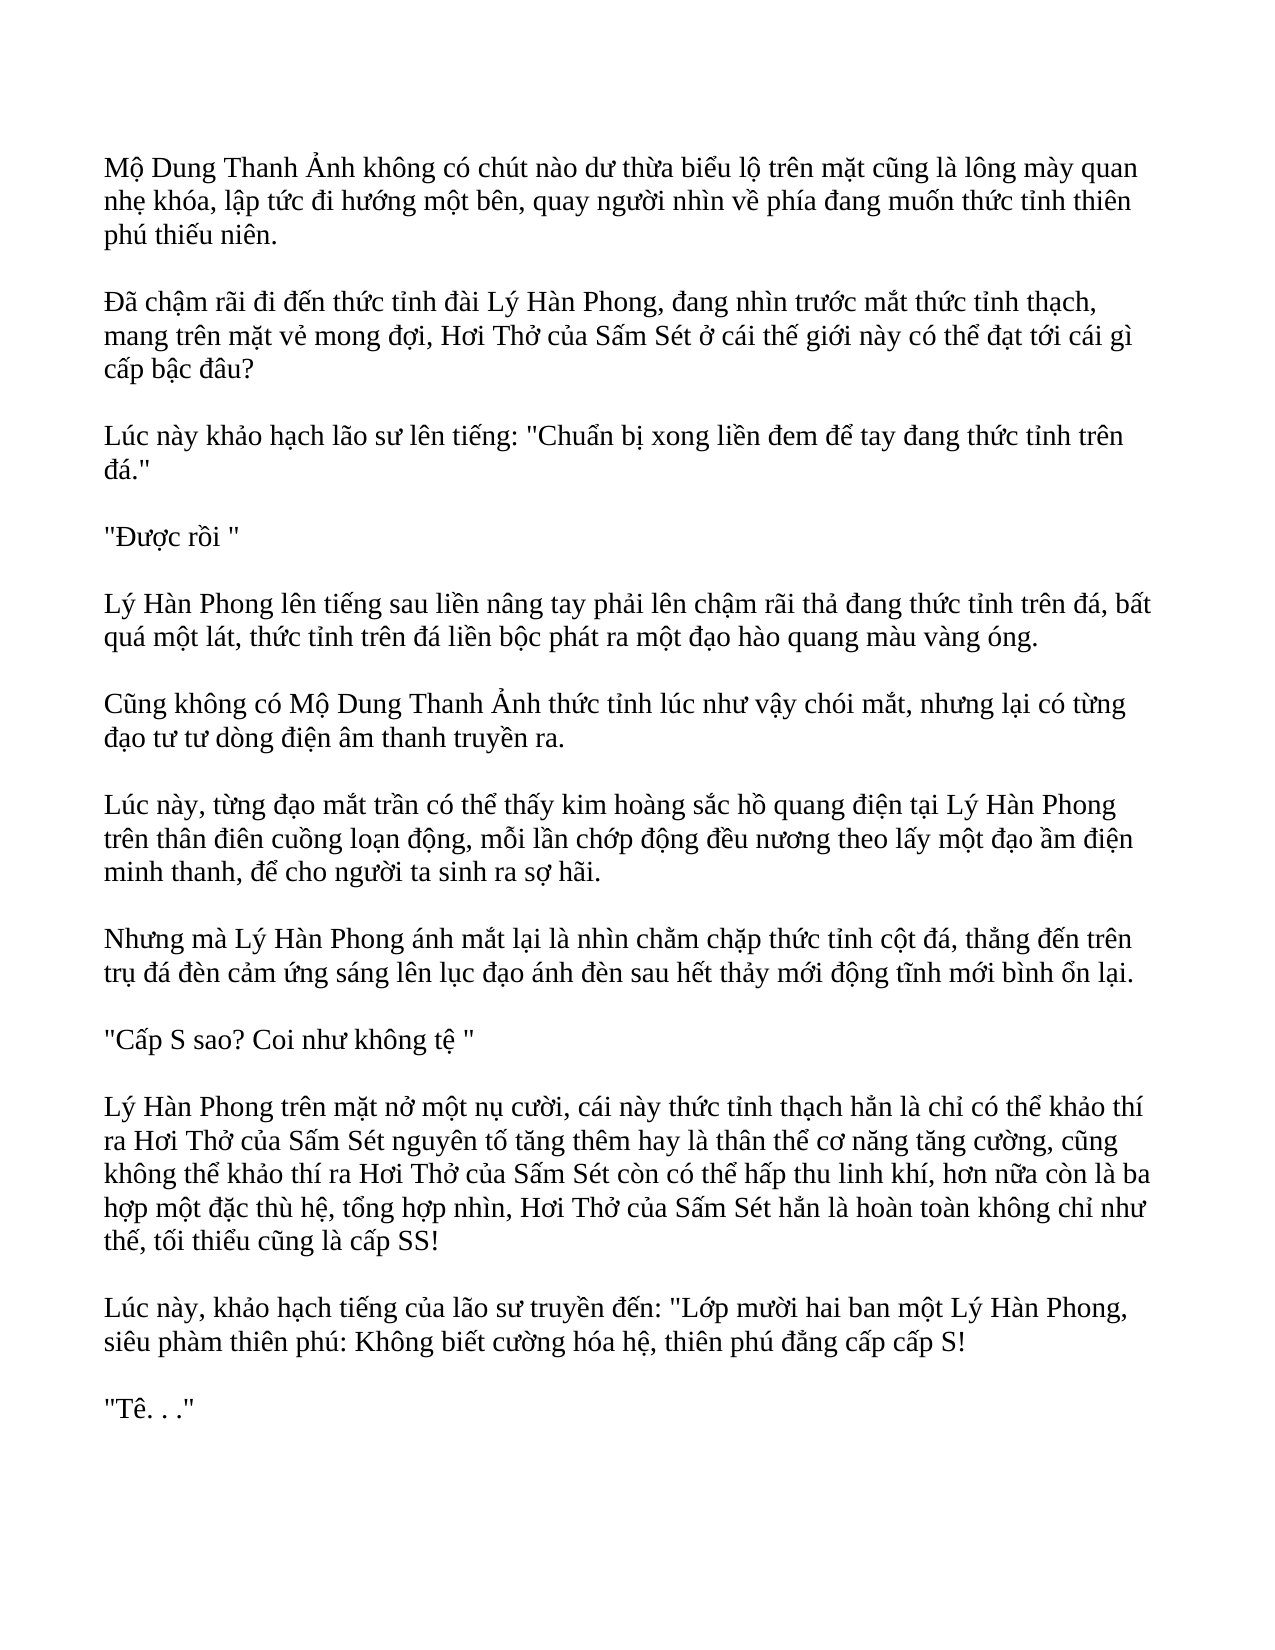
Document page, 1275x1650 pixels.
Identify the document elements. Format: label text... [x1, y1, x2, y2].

text Lý Hàn Phong trên mặt nở một nụ cười, cái này thức tỉnh thạch hẳn là chỉ có thể khảo thí ra Hơi Thở của Sấm Sét nguyên tố tăng thêm hay là thân thể cơ năng tăng cường, cũng không thể khảo thí ra Hơi Thở của Sấm Sét còn có thể hấp thu linh khí, hơn nữa còn là ba hợp một đặc thù hệ, tổng hợp nhìn, Hơi Thở của Sấm Sét hẳn là hoàn toàn không chỉ như thế, tối thiểu cũng là cấp SS! [103, 1089, 1152, 1257]
text "Tê. . ." [103, 1391, 1152, 1424]
text Cũng không có Mộ Dung Thanh Ảnh thức tỉnh lúc như vậy chói mắt, nhưng lại có từng đạo tư tư dòng điện âm thanh truyền ra. [103, 687, 1152, 754]
text Lúc này, khảo hạch tiếng của lão sư truyền đến: "Lớp mười hai ban một Lý Hàn Phong, siêu phàm thiên phú: Không biết cường hóa hệ, thiên phú đẳng cấp cấp S! [103, 1290, 1152, 1357]
text Lúc này, từng đạo mắt trần có thể thấy kim hoàng sắc hồ quang điện tại Lý Hàn Phong trên thân điên cuồng loạn động, mỗi lần chớp động đều nương theo lấy một đạo ầm điện minh thanh, để cho người ta sinh ra sợ hãi. [103, 787, 1152, 888]
text Đã chậm rãi đi đến thức tỉnh đài Lý Hàn Phong, đang nhìn trước mắt thức tỉnh thạch, mang trên mặt vẻ mong đợi, Hơi Thở của Sấm Sét ở cái thế giới này có thể đạt tới cái gì cấp bậc đâu? [103, 284, 1152, 385]
text Mộ Dung Thanh Ảnh không có chút nào dư thừa biểu lộ trên mặt cũng là lông mày quan nhẹ khóa, lập tức đi hướng một bên, quay người nhìn về phía đang muốn thức tỉnh thiên phú thiếu niên. [103, 150, 1152, 251]
text Nhưng mà Lý Hàn Phong ánh mắt lại là nhìn chằm chặp thức tỉnh cột đá, thẳng đến trên trụ đá đèn cảm ứng sáng lên lục đạo ánh đèn sau hết thảy mới động tĩnh mới bình ổn lại. [103, 921, 1152, 988]
text "Cấp S sao? Coi như không tệ " [103, 1022, 1152, 1056]
text "Được rồi " [103, 519, 1152, 552]
text Lý Hàn Phong lên tiếng sau liền nâng tay phải lên chậm rãi thả đang thức tỉnh trên đá, bất quá một lát, thức tỉnh trên đá liền bộc phát ra một đạo hào quang màu vàng óng. [103, 586, 1152, 653]
text Lúc này khảo hạch lão sư lên tiếng: "Chuẩn bị xong liền đem để tay đang thức tỉnh trên đá." [103, 418, 1152, 485]
